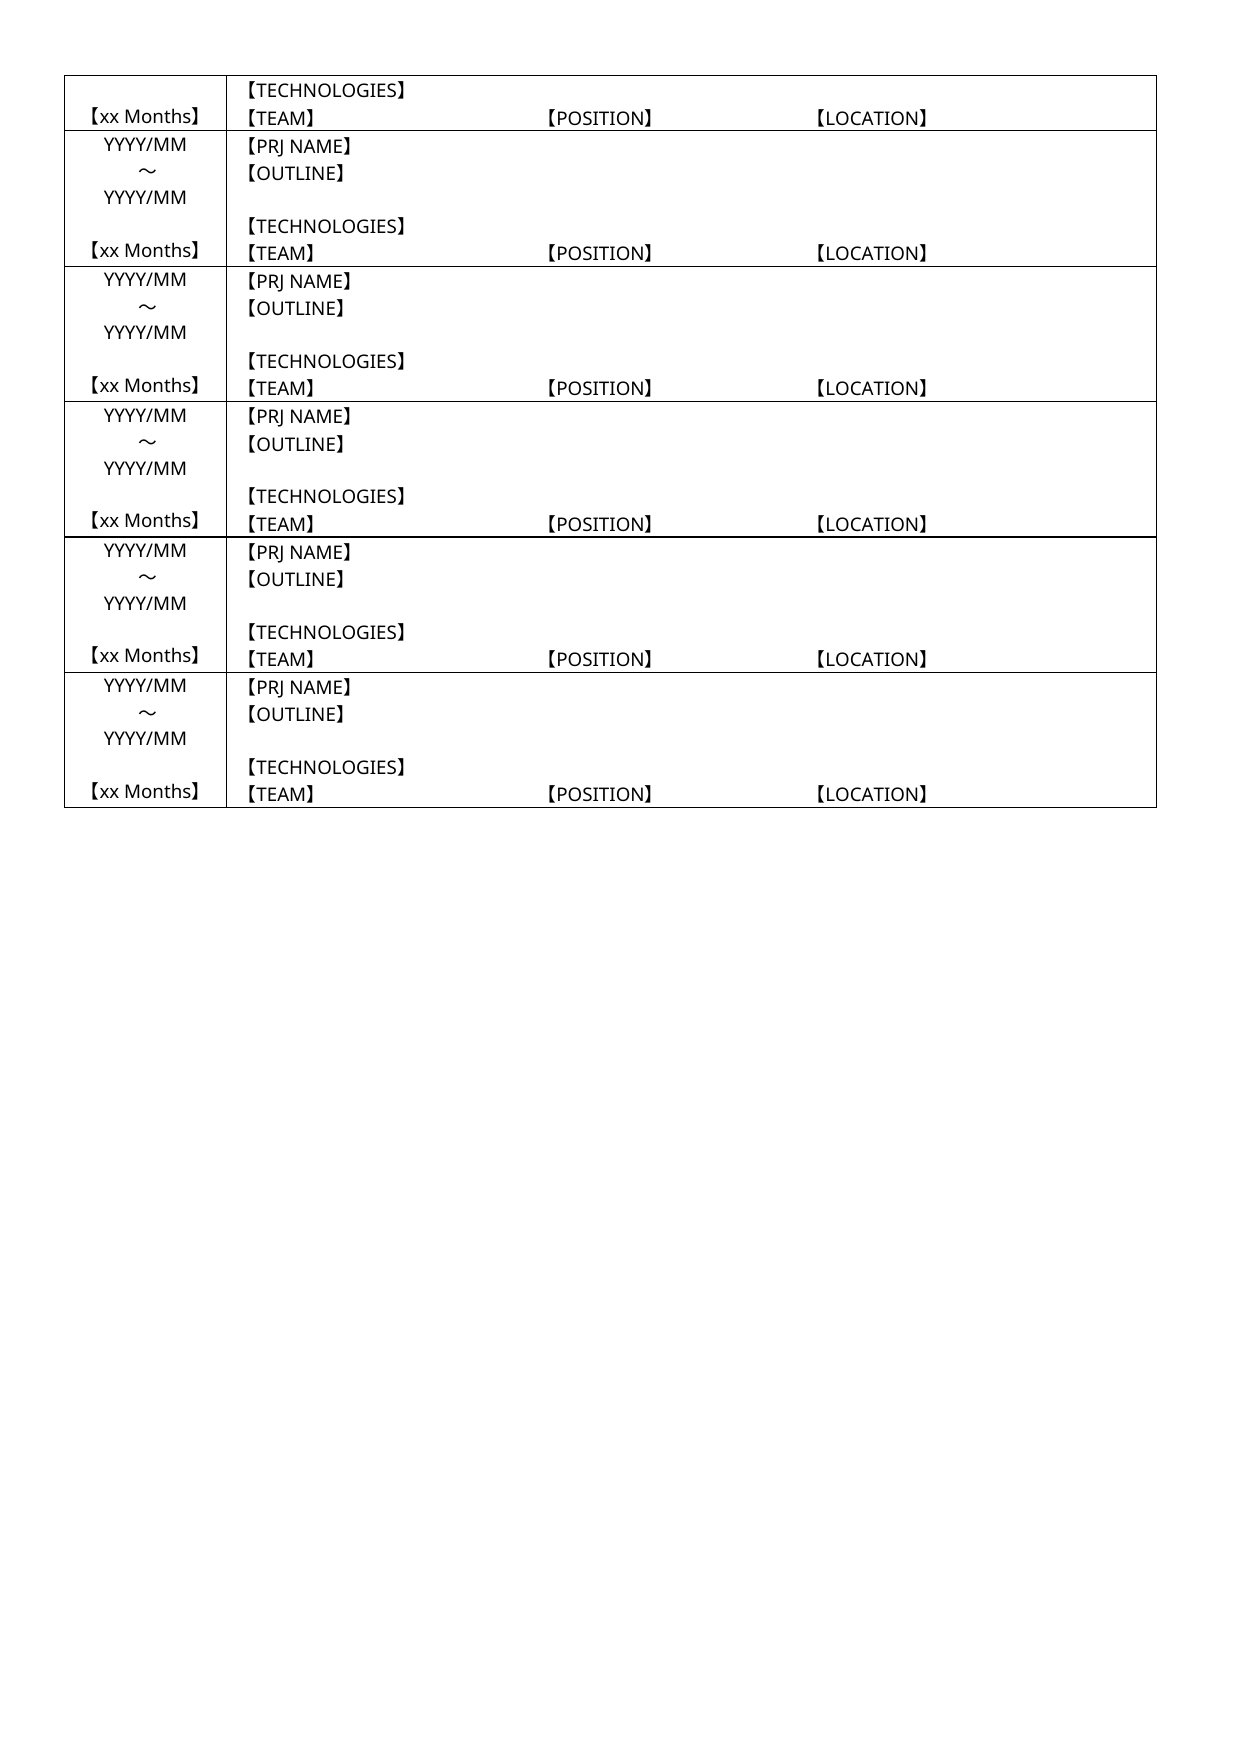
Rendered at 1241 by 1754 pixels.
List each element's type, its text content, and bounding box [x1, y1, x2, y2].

table_cell YYYY/MM ～ YYYY/MM 【xx Months】 [65, 538, 226, 672]
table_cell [65, 131, 226, 266]
table_cell 【PRJ NAME】 【OUTLINE】 【TECHNOLOGIES】 【TEAM】 【POSITION】 【LOCATION】 [227, 538, 1156, 672]
table_cell YYYY/MM ～ YYYY/MM 【xx Months】 [65, 267, 226, 401]
table_cell 【PRJ NAME】 【OUTLINE】 【TECHNOLOGIES】 【TEAM】 【POSITION】 【LOCATION】 [227, 402, 1156, 536]
table_cell YYYY/MM ～ YYYY/MM 【xx Months】 [65, 673, 226, 807]
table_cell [227, 76, 1156, 130]
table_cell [227, 267, 1156, 401]
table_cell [65, 76, 226, 130]
table_cell YYYY/MM ～ YYYY/MM 【xx Months】 [65, 402, 226, 536]
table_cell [227, 131, 1156, 266]
table_cell 【PRJ NAME】 【OUTLINE】 【TECHNOLOGIES】 【TEAM】 【POSITION】 【LOCATION】 [227, 673, 1156, 807]
